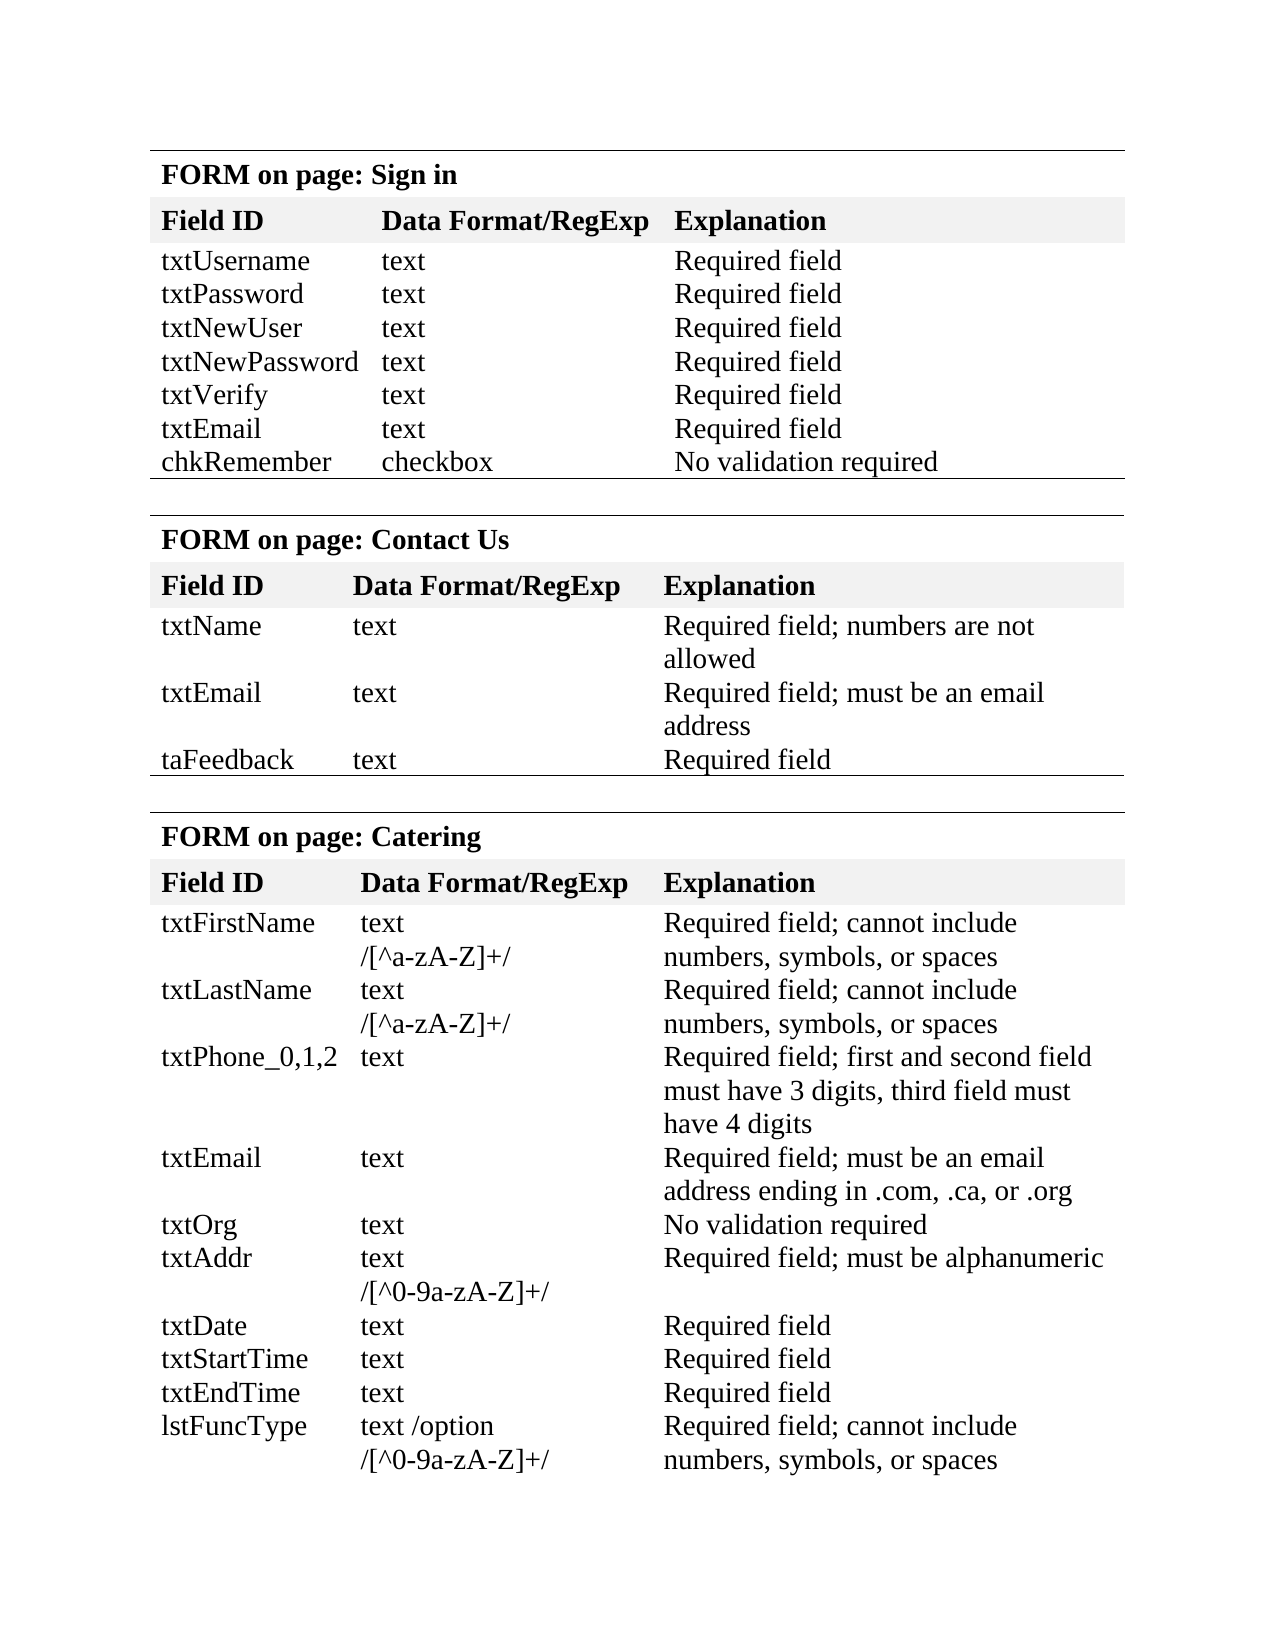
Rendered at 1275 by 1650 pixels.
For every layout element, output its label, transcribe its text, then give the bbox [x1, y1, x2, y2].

table_cell Required field [652, 1341, 1125, 1375]
table_cell Required field; first and second field must have 3 digits, third field must have 4 digits [652, 1039, 1125, 1140]
table_cell Required field [663, 377, 1125, 411]
table_cell text /[^a-zA-Z]+/ [349, 905, 652, 972]
table_cell No validation required [652, 1207, 1125, 1241]
table_cell Explanation [652, 562, 1124, 608]
table_cell Field ID [150, 859, 349, 905]
table_cell txtLastName [150, 972, 349, 1039]
table_cell txtPassword [150, 277, 370, 310]
table_cell text /[^0-9a-zA-Z]+/ [349, 1241, 652, 1308]
table_cell Explanation [663, 197, 1125, 243]
table_cell txtEmail [150, 411, 370, 444]
table_cell txtNewUser [150, 310, 370, 344]
table_cell Required field [663, 344, 1125, 377]
table_cell Field ID [150, 197, 370, 243]
table_cell text [349, 1341, 652, 1375]
table_cell text [370, 344, 663, 377]
table_header FORM on page: Sign in [150, 151, 1125, 197]
table_cell Required field [652, 1308, 1125, 1341]
table_cell Required field [663, 310, 1125, 344]
table_cell text [349, 1140, 652, 1207]
table_cell Explanation [652, 859, 1125, 905]
table_cell Required field; cannot include numbers, symbols, or spaces [652, 1408, 1125, 1475]
table_cell text [370, 377, 663, 411]
table_header FORM on page: Contact Us [150, 516, 1124, 562]
table_cell text [349, 1375, 652, 1408]
table_cell txtStartTime [150, 1341, 349, 1375]
table_cell Data Format/RegExp [341, 562, 652, 608]
table_cell txtOrg [150, 1207, 349, 1241]
table_cell text [370, 411, 663, 444]
table_cell txtUsername [150, 243, 370, 277]
table_cell Required field [663, 411, 1125, 444]
table_cell txtEmail [150, 675, 341, 742]
table_cell txtEndTime [150, 1375, 349, 1408]
table_cell txtPhone_0,1,2 [150, 1039, 349, 1140]
table_cell Required field [652, 1375, 1125, 1408]
table_cell text [349, 1207, 652, 1241]
table_cell text /option /[^0-9a-zA-Z]+/ [349, 1408, 652, 1475]
table_cell text [370, 243, 663, 277]
table_cell txtFirstName [150, 905, 349, 972]
table_cell Required field; cannot include numbers, symbols, or spaces [652, 972, 1125, 1039]
table_cell lstFuncType [150, 1408, 349, 1475]
table_cell text [341, 675, 652, 742]
table_cell Data Format/RegExp [349, 859, 652, 905]
table_cell chkRemember [150, 444, 370, 478]
table_cell Required field [663, 243, 1125, 277]
table_cell txtName [150, 608, 341, 675]
table_cell Required field; must be an email address ending in .com, .ca, or .org [652, 1140, 1125, 1207]
table_cell checkbox [370, 444, 663, 478]
table_cell No validation required [663, 444, 1125, 478]
table_cell Required field [663, 277, 1125, 310]
table_cell Field ID [150, 562, 341, 608]
table_cell Required field; cannot include numbers, symbols, or spaces [652, 905, 1125, 972]
table_cell text [370, 277, 663, 310]
table_cell text [370, 310, 663, 344]
table_cell text [349, 1039, 652, 1140]
table_cell txtDate [150, 1308, 349, 1341]
table_cell taFeedback [150, 742, 341, 775]
table_cell text [341, 742, 652, 775]
table_cell Required field; numbers are not allowed [652, 608, 1124, 675]
table_cell text [349, 1308, 652, 1341]
table_cell Data Format/RegExp [370, 197, 663, 243]
table_cell Required field [652, 742, 1124, 775]
table_cell txtNewPassword [150, 344, 370, 377]
table_cell text [341, 608, 652, 675]
table_cell text /[^a-zA-Z]+/ [349, 972, 652, 1039]
table_cell txtAddr [150, 1241, 349, 1308]
table_cell txtEmail [150, 1140, 349, 1207]
table_header FORM on page: Catering [150, 813, 1125, 859]
table_cell Required field; must be alphanumeric [652, 1241, 1125, 1308]
table_cell txtVerify [150, 377, 370, 411]
table_cell Required field; must be an email address [652, 675, 1124, 742]
